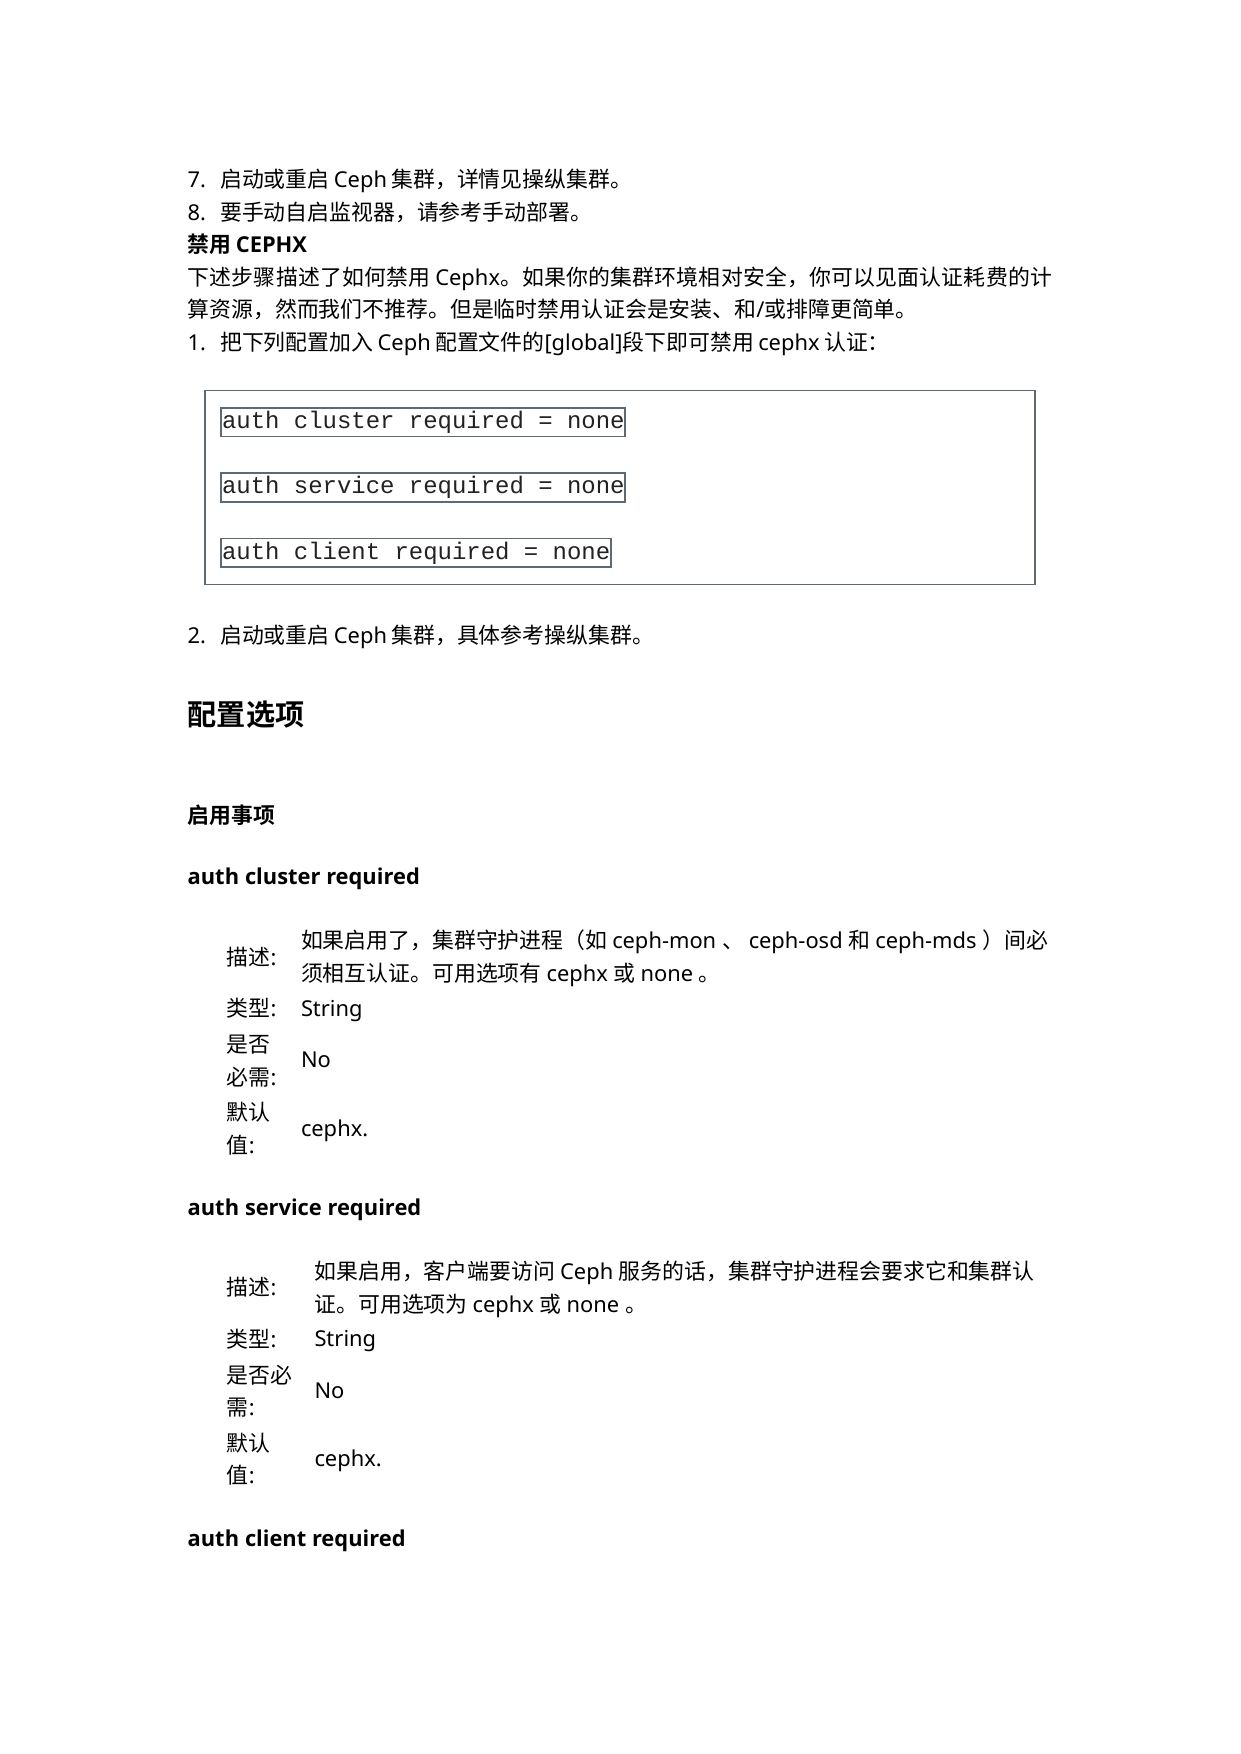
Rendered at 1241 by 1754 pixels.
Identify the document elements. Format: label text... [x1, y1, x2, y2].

table_header 描述: [219, 921, 293, 989]
text auth service required = none [206, 455, 1034, 504]
text 启用事项 [187, 798, 1053, 831]
text auth service required [187, 1191, 1053, 1223]
text auth client required = none [206, 520, 1034, 584]
table_cell cephx. [293, 1093, 1071, 1161]
table_cell No [307, 1356, 1071, 1424]
table_cell 默认值: [219, 1424, 307, 1492]
list 启动或重启Ceph集群，详情见操纵集群。 [187, 162, 1053, 194]
subtitle 配置选项 [187, 680, 1053, 745]
text auth cluster required [187, 860, 1053, 892]
table_cell String [293, 990, 1071, 1025]
table_cell 类型: [219, 1320, 307, 1356]
table_header 描述: [219, 1252, 307, 1320]
list 下述步骤描述了如何禁用Cephx。如果你的集群环境相对安全，你可以见面认证耗费的计算资源，然而我们不推荐。但是临时禁用认证会是安装、和/或排障更简单。 [187, 259, 1053, 324]
list 禁用CEPHX [187, 227, 1053, 259]
table_cell 是否必需: [219, 1025, 293, 1093]
text auth client required [187, 1521, 1053, 1554]
table_cell cephx. [307, 1424, 1071, 1492]
list 要手动自启监视器，请参考手动部署。 [187, 194, 1053, 227]
table_header 如果启用，客户端要访问 Ceph 服务的话，集群守护进程会要求它和集群认证。可用选项为 cephx 或 none 。 [307, 1252, 1071, 1320]
table_cell 是否必需: [219, 1356, 307, 1424]
list 把下列配置加入Ceph配置文件的[global]段下即可禁用cephx认证： [187, 324, 1053, 357]
table_cell String [307, 1320, 1071, 1356]
table_cell 类型: [219, 990, 293, 1025]
table_cell No [293, 1025, 1071, 1093]
text auth cluster required = none [206, 391, 1034, 438]
list 启动或重启Ceph集群，具体参考操纵集群。 [187, 618, 1053, 651]
table_header 如果启用了，集群守护进程（如 ceph-mon 、 ceph-osd 和 ceph-mds ）间必须相互认证。可用选项有 cephx 或 none 。 [293, 921, 1071, 989]
table_cell 默认值: [219, 1093, 293, 1161]
